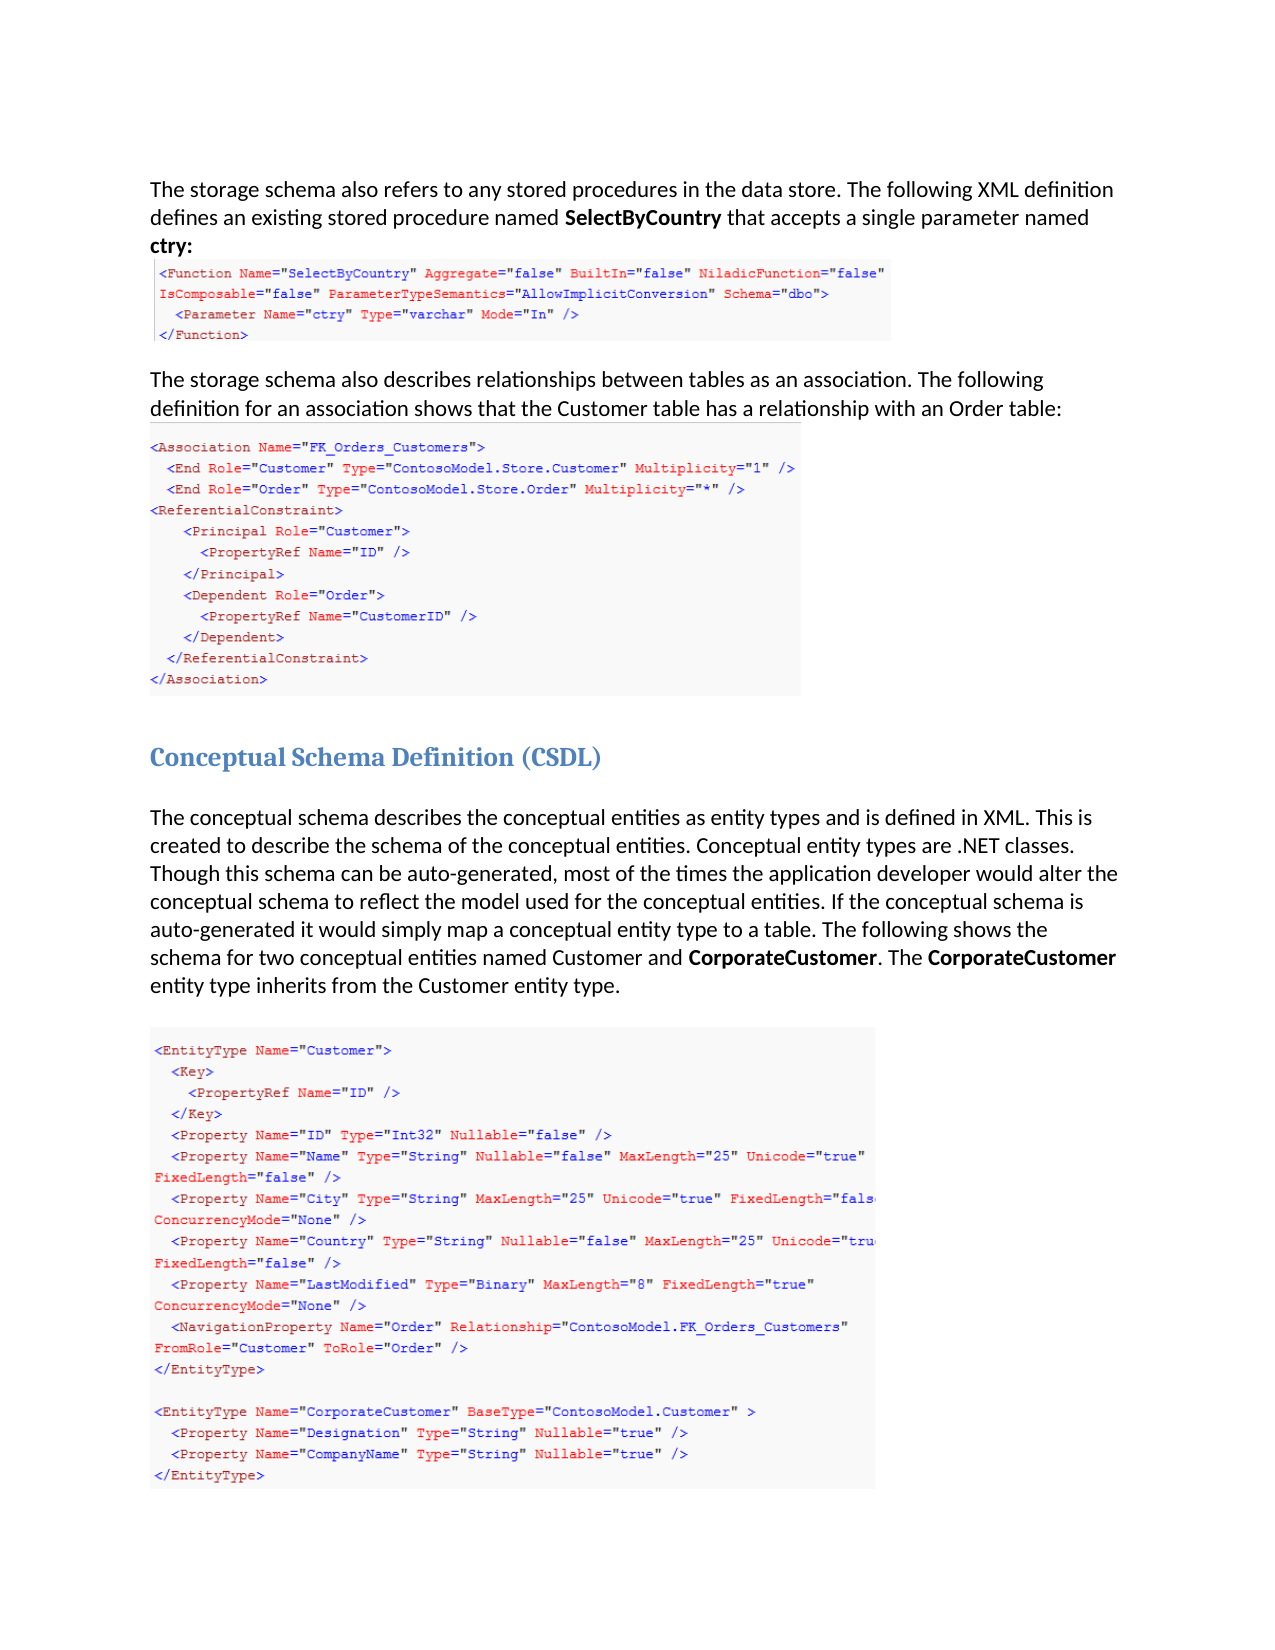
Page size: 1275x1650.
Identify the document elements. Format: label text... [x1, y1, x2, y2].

text The storage schema also describes relationships between tables as an association. The following definition for an association shows that the Customer table has a relationship with an Order table: [150, 366, 1125, 422]
picture [150, 259, 892, 341]
subtitle Conceptual Schema Definition (CSDL) [150, 742, 1125, 773]
picture [150, 421, 802, 696]
text The conceptual schema describes the conceptual entities as entity types and is defined in XML. This is created to describe the schema of the conceptual entities. Conceptual entity types are .NET classes. Though this schema can be auto-generated, most of the times the application developer would alter the conceptual schema to reflect the model used for the conceptual entities. If the conceptual schema is auto-generated it would simply map a conceptual entity type to a table. The following shows the schema for two conceptual entities named Customer and CorporateCustomer. The CorporateCustomer entity type inherits from the Customer entity type. [150, 803, 1125, 999]
text The storage schema also refers to any stored procedures in the data store. The following XML definition defines an existing stored procedure named SelectByCountry that accepts a single parameter named ctry: [150, 176, 1125, 259]
picture [150, 1027, 876, 1489]
